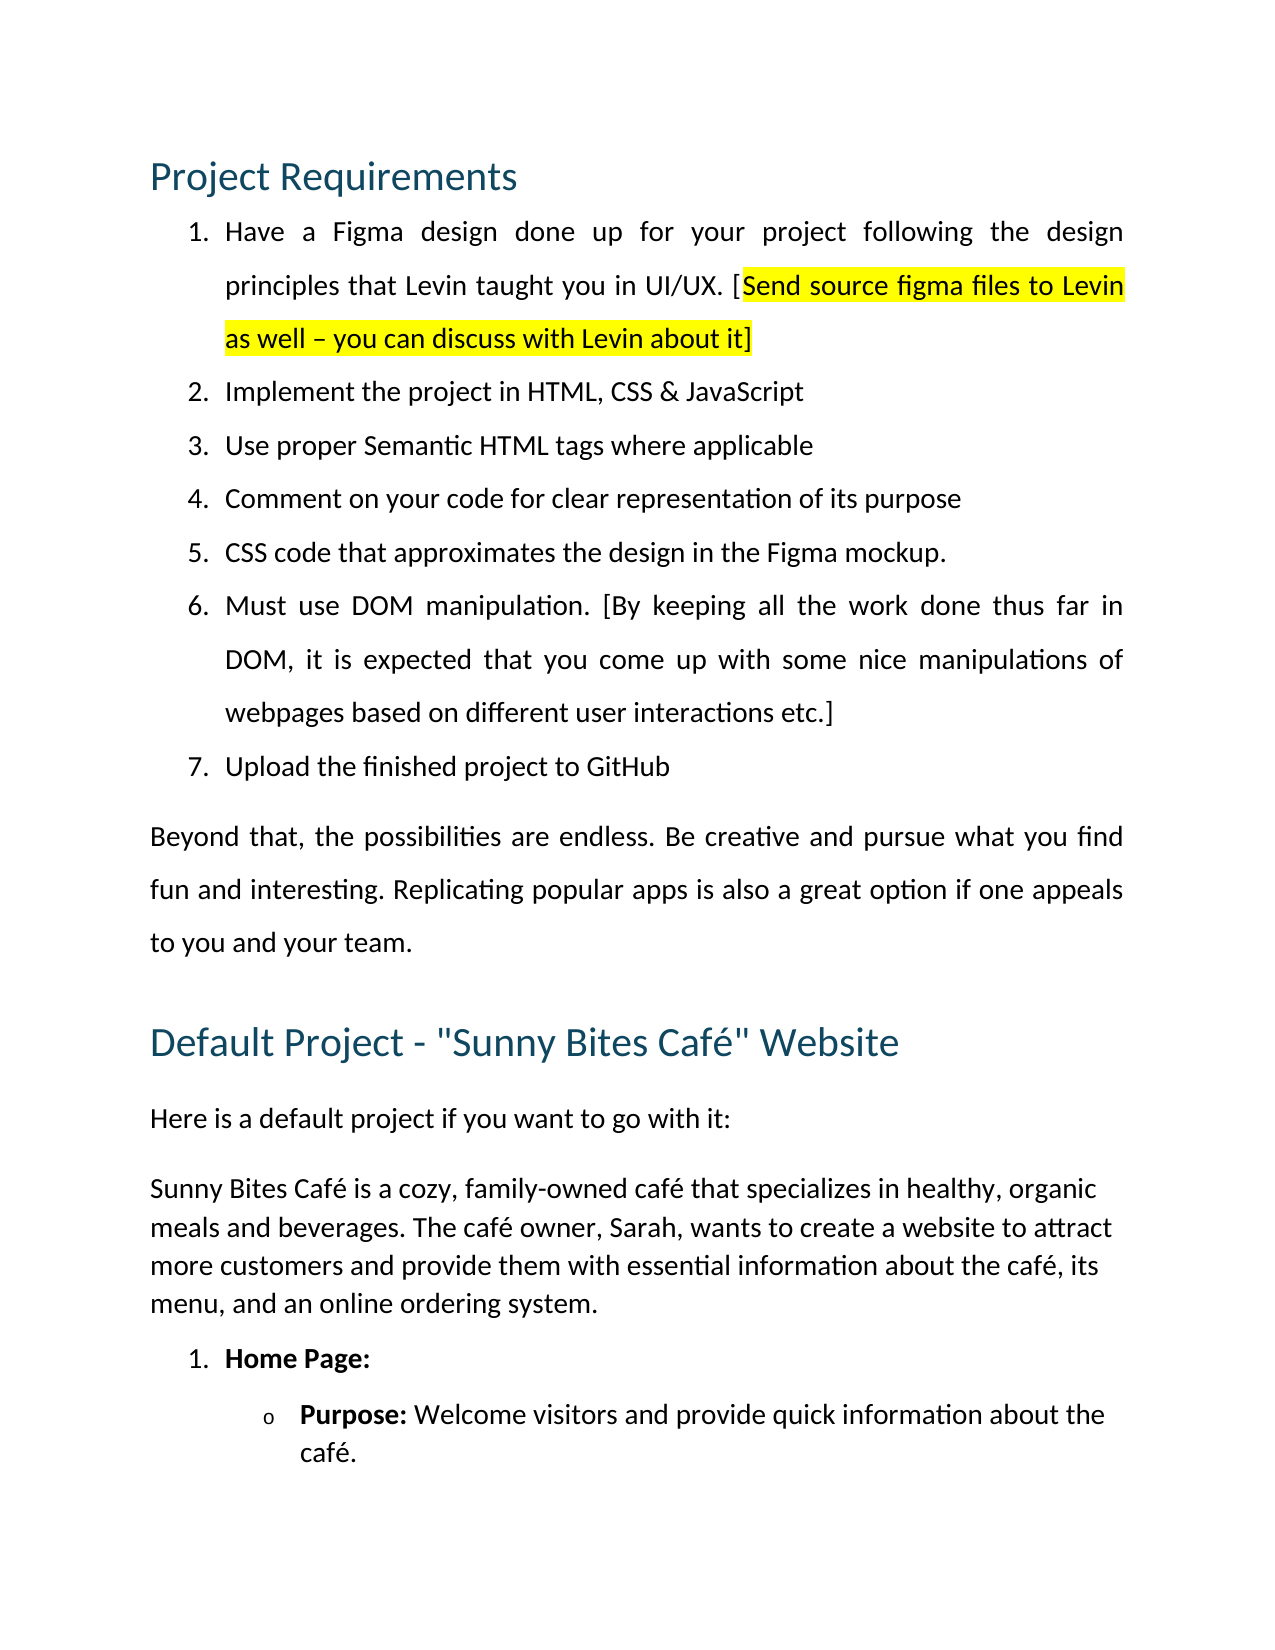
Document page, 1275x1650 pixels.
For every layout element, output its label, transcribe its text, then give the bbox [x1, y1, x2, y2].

list Implement the project in HTML, CSS & JavaScript [187, 373, 1125, 409]
subtitle Project Requirements [150, 150, 1125, 201]
subtitle Default Project - "Sunny Bites Café" Website [150, 1016, 1125, 1066]
list Must use DOM manipulation. [By keeping all the work done thus far in DOM, it is expected that you come up with some nice manipulations of webpages based on different user interactions etc.] [187, 587, 1125, 730]
list CSS code that approximates the design in the Figma mockup. [187, 534, 1125, 569]
list Comment on your code for clear representation of its purpose [187, 480, 1125, 516]
list Use proper Semantic HTML tags where applicable [187, 427, 1125, 463]
text Sunny Bites Café is a cozy, family-owned café that specializes in healthy, organic meals and beverages. The café owner, Sarah, wants to create a website to attract more customers and provide them with essential information about the café, its menu, and an online ordering system. [150, 1170, 1125, 1321]
list Purpose: Welcome visitors and provide quick information about the café. [262, 1396, 1125, 1470]
list Home Page: [187, 1341, 1125, 1376]
list Upload the finished project to GitHub [187, 748, 1125, 783]
text Beyond that, the possibilities are endless. Be creative and pursue what you find fun and interesting. Replicating popular apps is also a great option if one appeals to you and your team. [150, 818, 1125, 960]
list Have a Figma design done up for your project following the design principles that Levin taught you in UI/UX. [Send source figma files to Levin as well – you can discuss with Levin about it] [187, 213, 1125, 356]
text Here is a default project if you want to go with it: [150, 1100, 1125, 1136]
